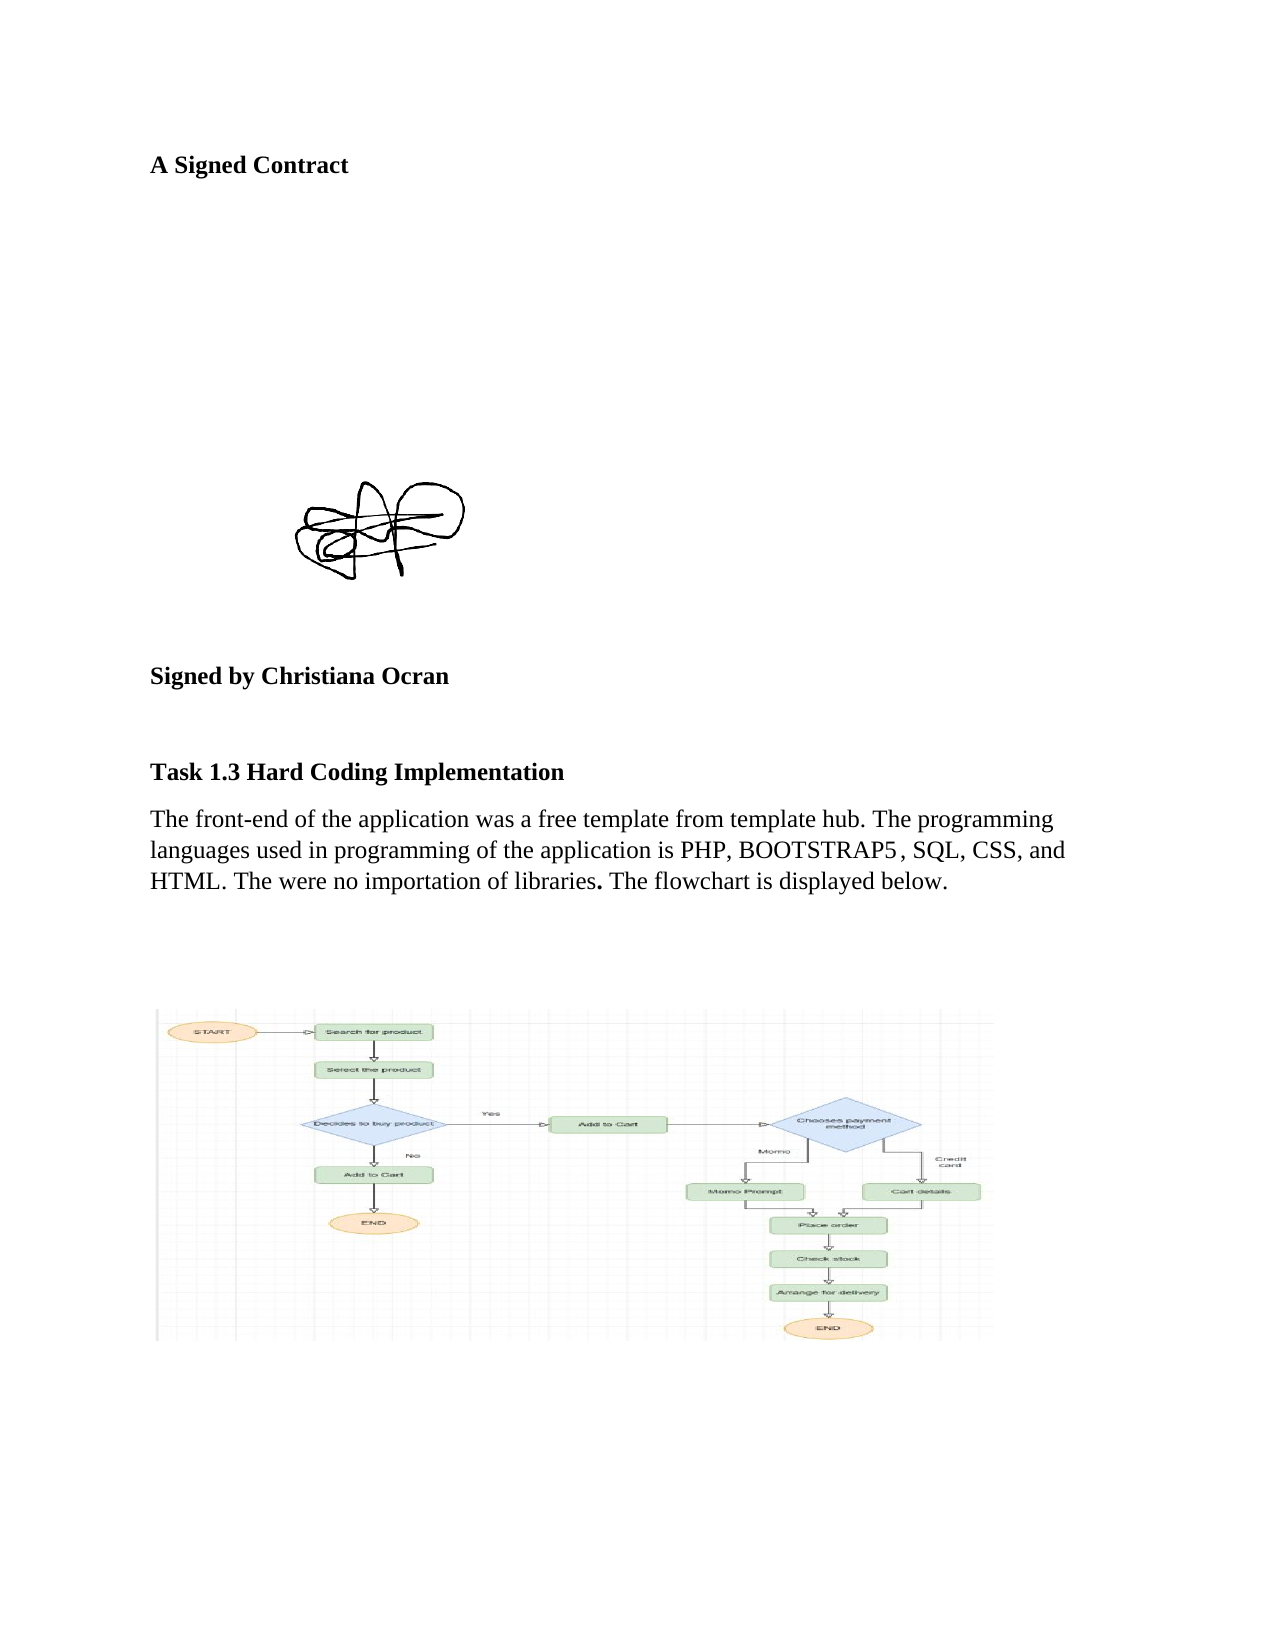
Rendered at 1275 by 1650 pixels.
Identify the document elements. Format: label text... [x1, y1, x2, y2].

text The front-end of the application was a free template from template hub. The programming languages used in programming of the application is PHP, BOOTSTRAP5 , SQL, CSS, and HTML. The were no importation of libraries. The flowchart is displayed below. [150, 804, 1125, 895]
text Task 1.3 Hard Coding Implementation [150, 757, 1125, 785]
picture [251, 408, 681, 593]
text Signed by Christiana Ocran [150, 661, 1125, 690]
picture [155, 1009, 994, 1341]
text A Signed Contract [150, 150, 1125, 179]
